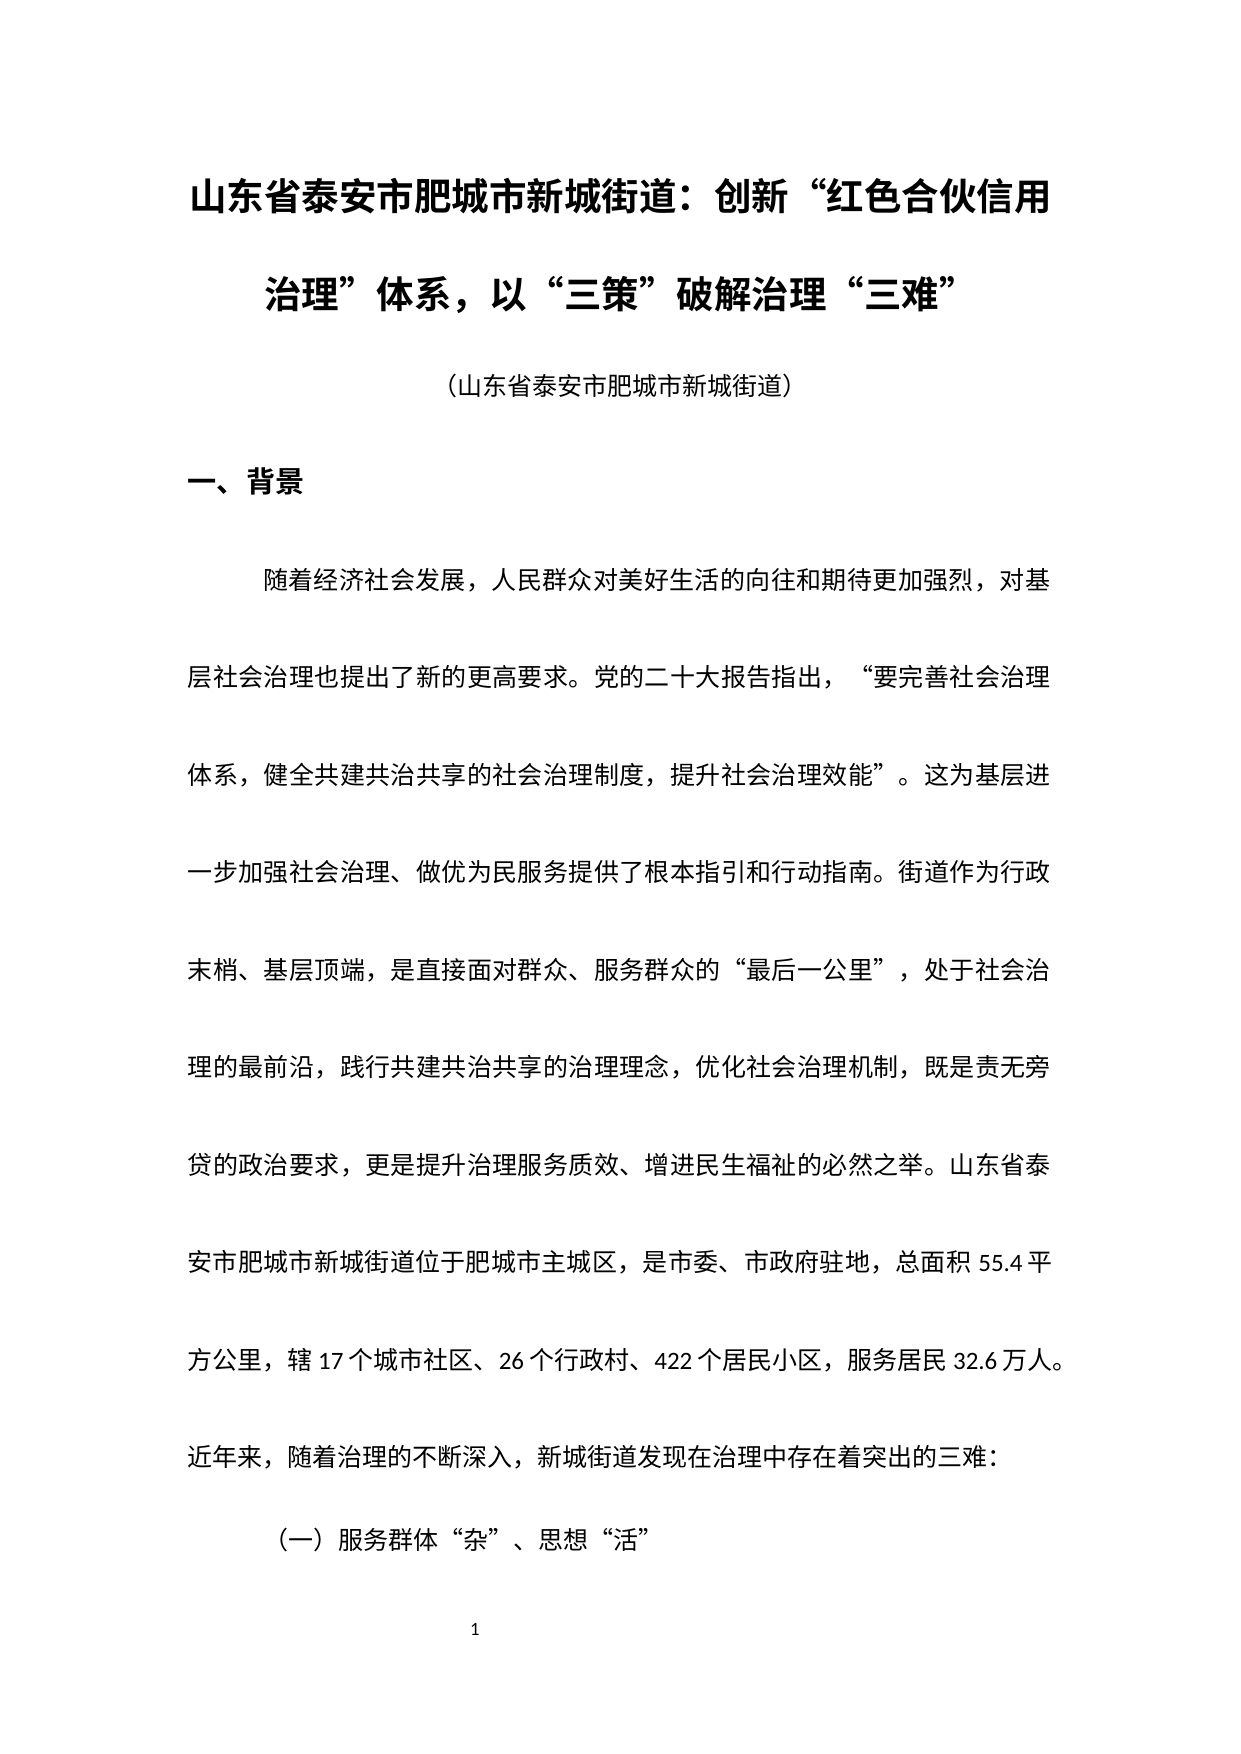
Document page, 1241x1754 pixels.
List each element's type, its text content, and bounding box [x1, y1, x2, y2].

text 随着经济社会发展，人民群众对美好生活的向往和期待更加强烈，对基层社会治理也提出了新的更高要求。党的二十大报告指出，“要完善社会治理体系，健全共建共治共享的社会治理制度，提升社会治理效能”。这为基层进一步加强社会治理、做优为民服务提供了根本指引和行动指南。街道作为行政末梢、基层顶端，是直接面对群众、服务群众的“最后一公里”，处于社会治理的最前沿，践行共建共治共享的治理理念，优化社会治理机制，既是责无旁贷的政治要求，更是提升治理服务质效、增进民生福祉的必然之举。山东省泰安市肥城市新城街道位于肥城市主城区，是市委、市政府驻地，总面积55.4平方公里，辖17个城市社区、26个行政村、422个居民小区，服务居民32.6万人。近年来，随着治理的不断深入，新城街道发现在治理中存在着突出的三难： [187, 546, 1053, 1488]
subtitle 一、背景 [187, 447, 1053, 512]
text 山东省泰安市肥城市新城街道：创新“红色合伙信用治理”体系，以“三策”破解治理“三难” [187, 162, 1053, 324]
text （山东省泰安市肥城市新城街道） [187, 352, 1053, 417]
text （一）服务群体“杂”、思想“活” [187, 1506, 1053, 1571]
